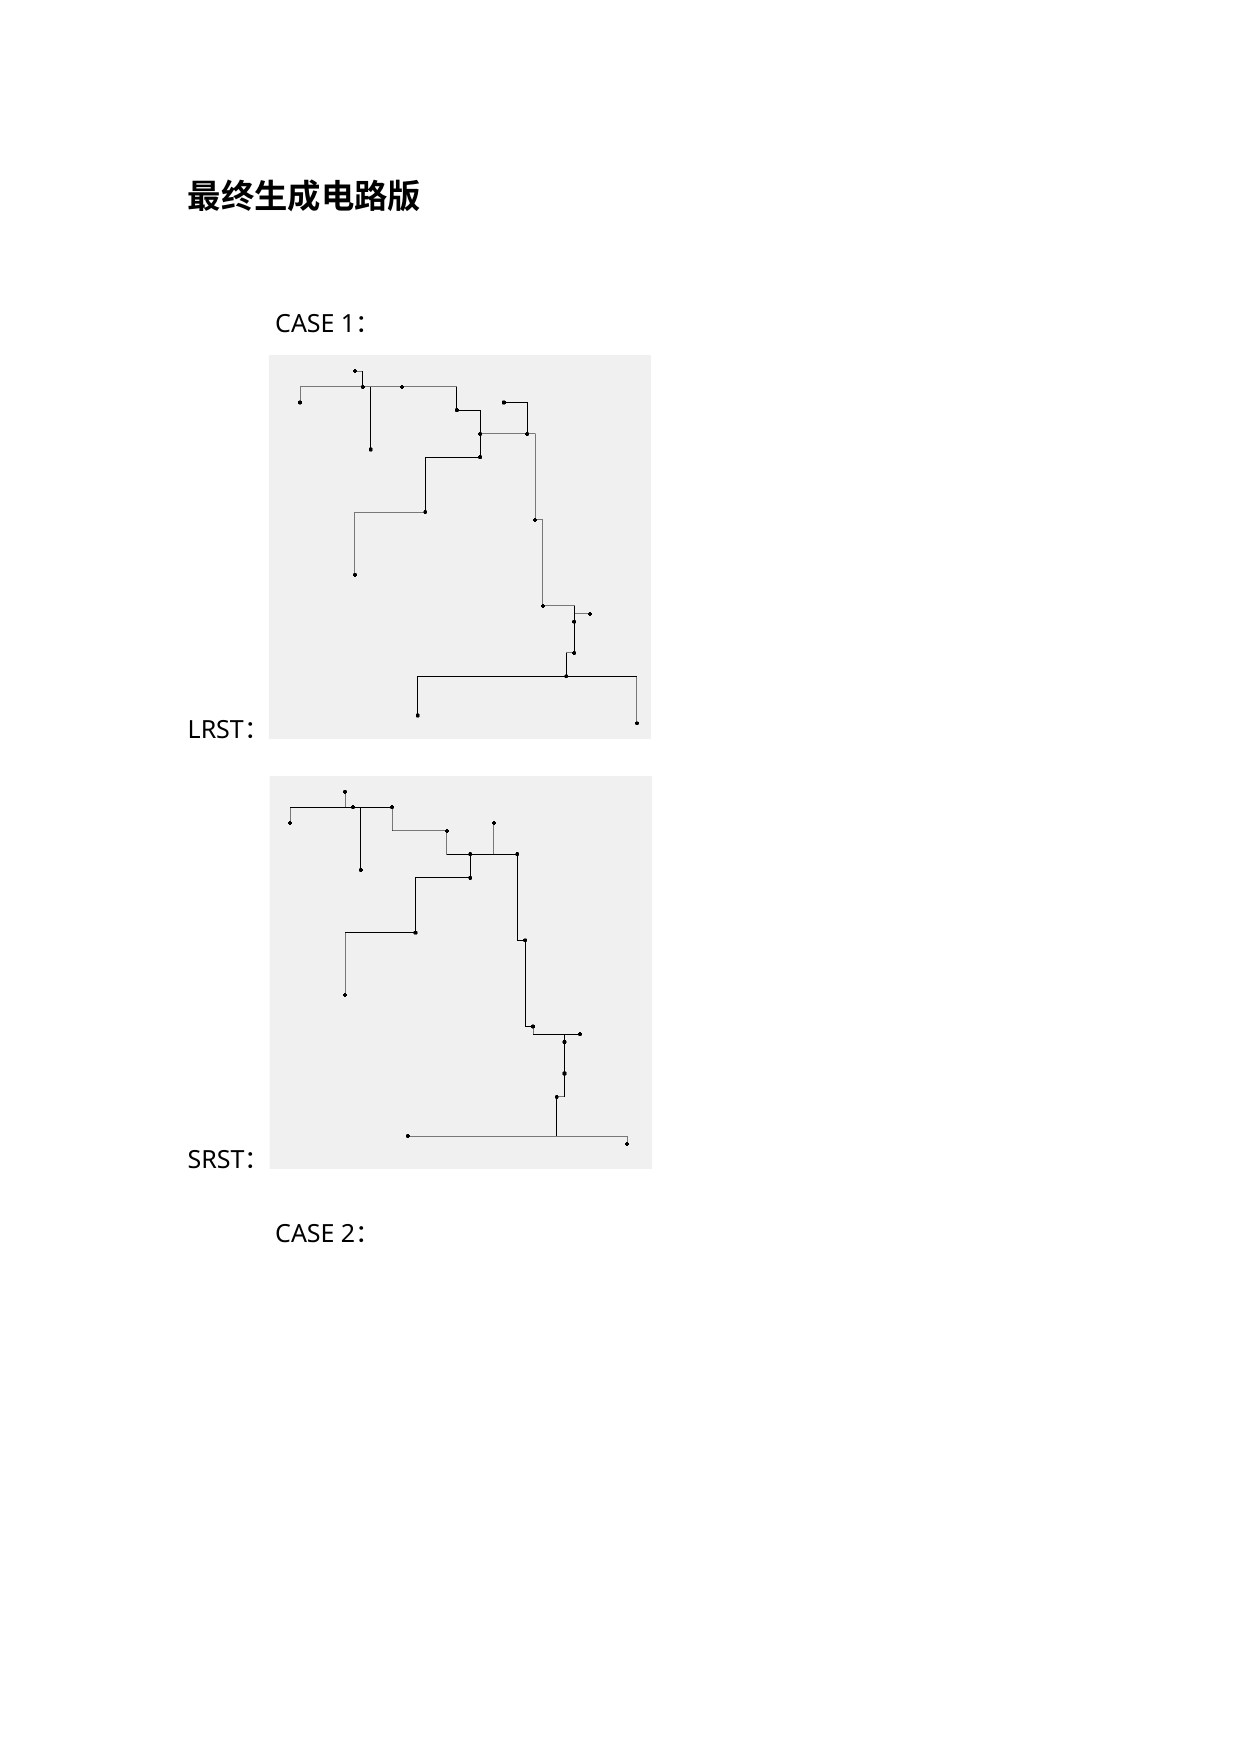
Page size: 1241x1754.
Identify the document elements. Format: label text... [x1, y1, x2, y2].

text CASE 1： [187, 289, 1053, 354]
picture [269, 776, 653, 1169]
subtitle 最终生成电路版 [187, 162, 1053, 227]
picture [268, 354, 651, 739]
text CASE 2： [187, 1199, 1053, 1264]
